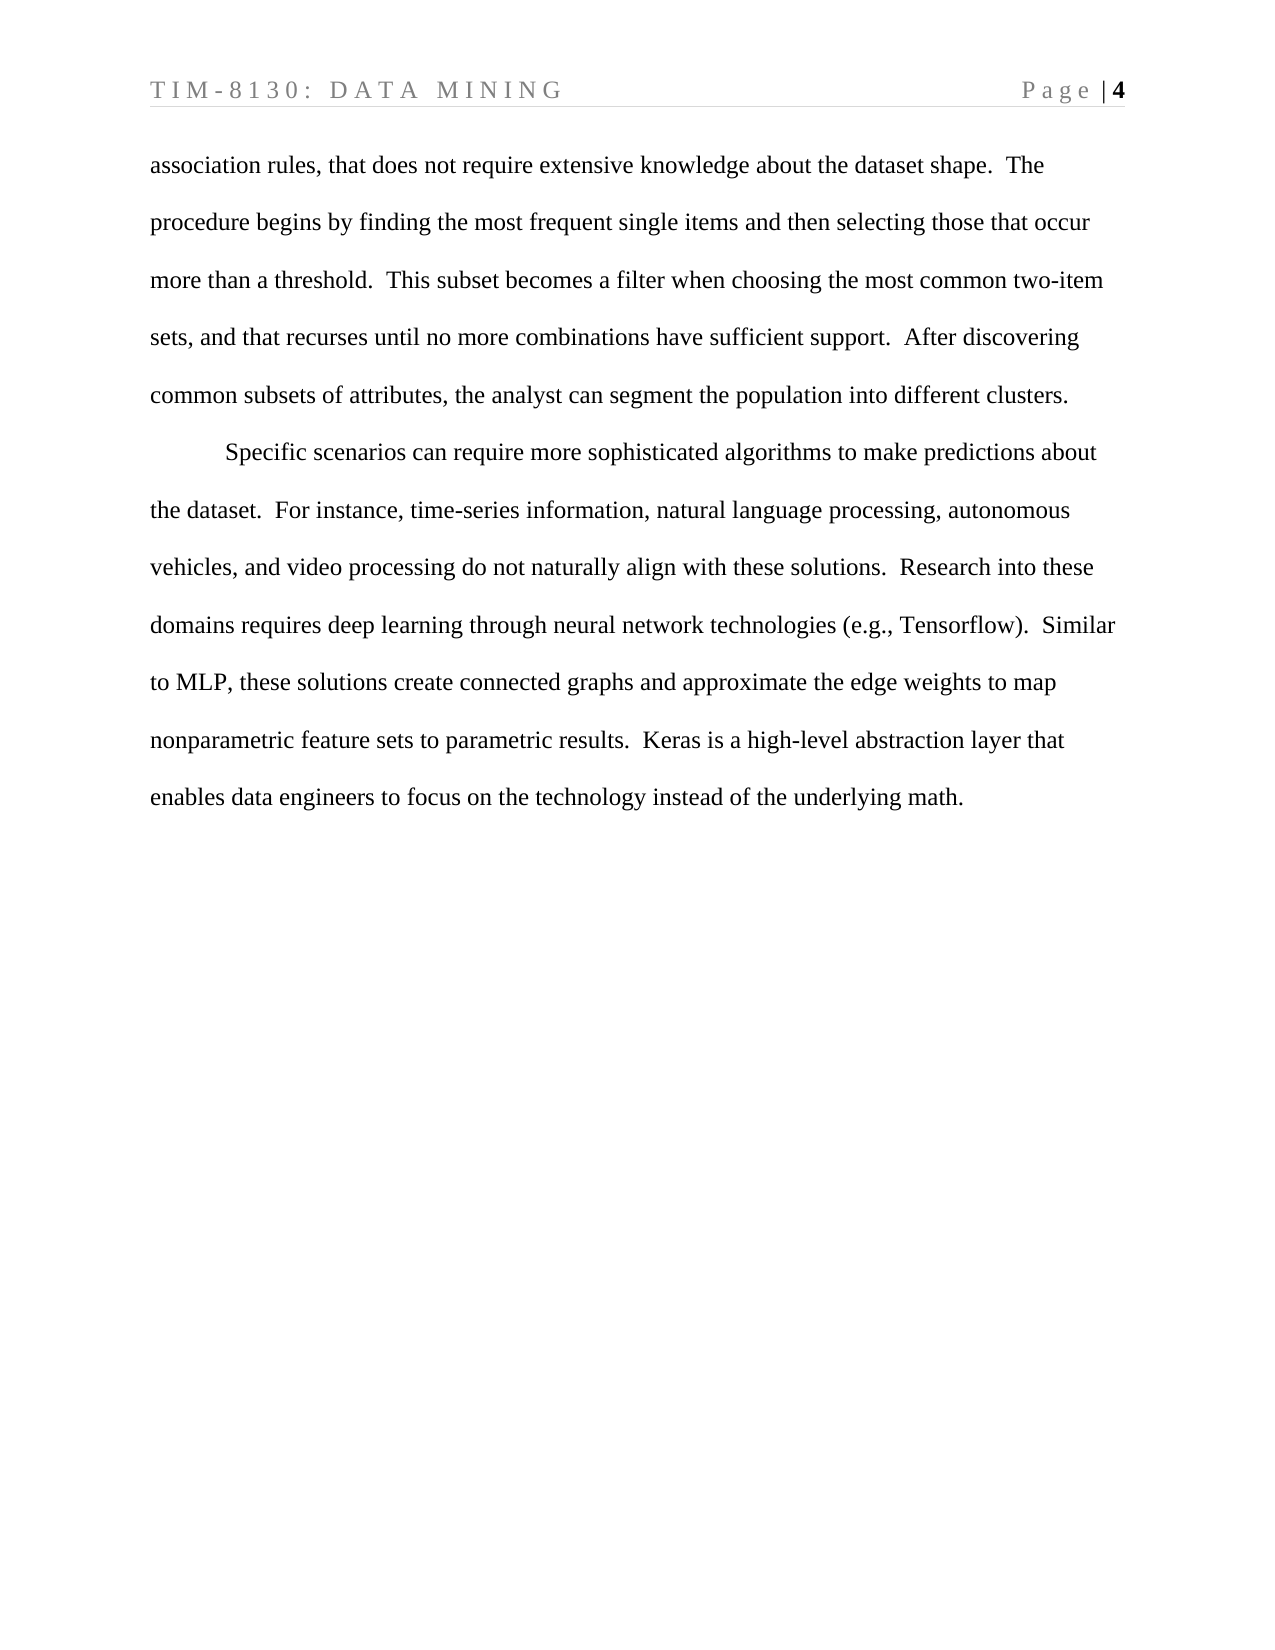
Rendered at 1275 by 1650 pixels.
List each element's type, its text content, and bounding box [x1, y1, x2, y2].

text Specific scenarios can require more sophisticated algorithms to make predictions about the dataset. For instance, time-series information, natural language processing, autonomous vehicles, and video processing do not naturally align with these solutions. Research into these domains requires deep learning through neural network technologies (e.g., Tensorflow). Similar to MLP, these solutions create connected graphs and approximate the edge weights to map nonparametric feature sets to parametric results. Keras is a high-level abstraction layer that enables data engineers to focus on the technology instead of the underlying math. [150, 437, 1125, 811]
